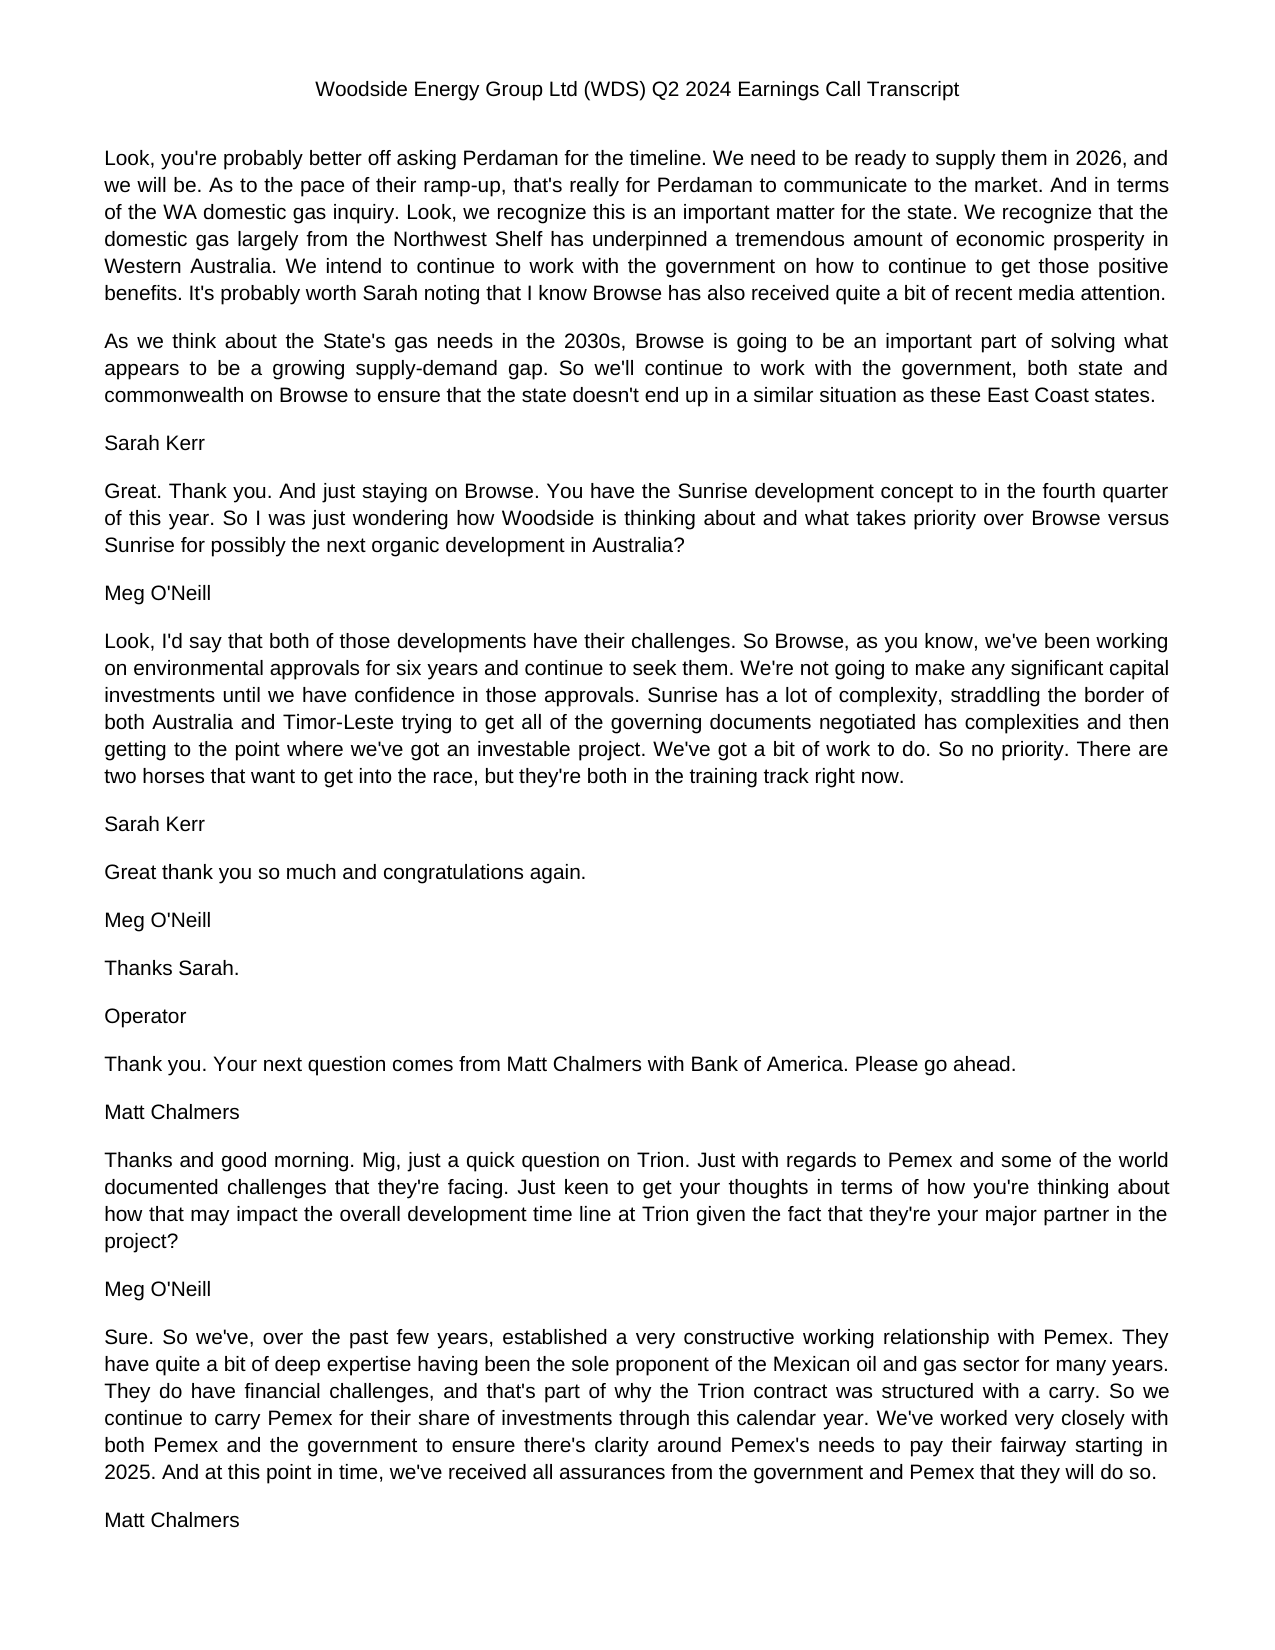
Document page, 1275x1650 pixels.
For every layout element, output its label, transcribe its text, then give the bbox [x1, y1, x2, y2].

text Operator [104, 1001, 1171, 1028]
text Sure. So we've, over the past few years, established a very constructive working relationship with Pemex. They have quite a bit of deep expertise having been the sole proponent of the Mexican oil and gas sector for many years. They do have financial challenges, and that's part of why the Trion contract was structured with a carry. So we continue to carry Pemex for their share of investments through this calendar year. We've worked very closely with both Pemex and the government to ensure there's clarity around Pemex's needs to pay their fairway starting in 2025. And at this point in time, we've received all assurances from the government and Pemex that they will do so. [104, 1321, 1171, 1484]
text Meg O'Neill [104, 578, 1171, 605]
text Meg O'Neill [104, 905, 1171, 932]
text Look, I'd say that both of those developments have their challenges. So Browse, as you know, we've been working on environmental approvals for six years and continue to seek them. We're not going to make any significant capital investments until we have confidence in those approvals. Sunrise has a lot of complexity, straddling the border of both Australia and Timor-Leste trying to get all of the governing documents negotiated has complexities and then getting to the point where we've got an investable project. We've got a bit of work to do. So no priority. There are two horses that want to get into the race, but they're both in the training track right now. [104, 626, 1171, 788]
text Meg O'Neill [104, 1273, 1171, 1301]
text Great thank you so much and congratulations again. [104, 857, 1171, 884]
text Matt Chalmers [104, 1505, 1171, 1532]
text Thanks Sarah. [104, 953, 1171, 980]
text Thank you. Your next question comes from Matt Chalmers with Bank of America. Please go ahead. [104, 1048, 1171, 1076]
text As we think about the State's gas needs in the 2030s, Browse is going to be an important part of solving what appears to be a growing supply-demand gap. So we'll continue to work with the government, both state and commonwealth on Browse to ensure that the state doesn't end up in a similar situation as these East Coast states. [104, 326, 1171, 407]
text Matt Chalmers [104, 1096, 1171, 1123]
text Great. Thank you. And just staying on Browse. You have the Sunrise development concept to in the fourth quarter of this year. So I was just wondering how Woodside is thinking about and what takes priority over Browse versus Sunrise for possibly the next organic development in Australia? [104, 476, 1171, 557]
text Thanks and good morning. Mig, just a quick question on Trion. Just with regards to Pemex and some of the world documented challenges that they're facing. Just keen to get your thoughts in terms of how you're thinking about how that may impact the overall development time line at Trion given the fact that they're your major partner in the project? [104, 1144, 1171, 1253]
text Sarah Kerr [104, 428, 1171, 455]
text Sarah Kerr [104, 809, 1171, 836]
text Look, you're probably better off asking Perdaman for the timeline. We need to be ready to supply them in 2026, and we will be. As to the pace of their ramp-up, that's really for Perdaman to communicate to the market. And in terms of the WA domestic gas inquiry. Look, we recognize this is an important matter for the state. We recognize that the domestic gas largely from the Northwest Shelf has underpinned a tremendous amount of economic prosperity in Western Australia. We intend to continue to work with the government on how to continue to get those positive benefits. It's probably worth Sarah noting that I know Browse has also received quite a bit of recent media attention. [104, 142, 1171, 305]
